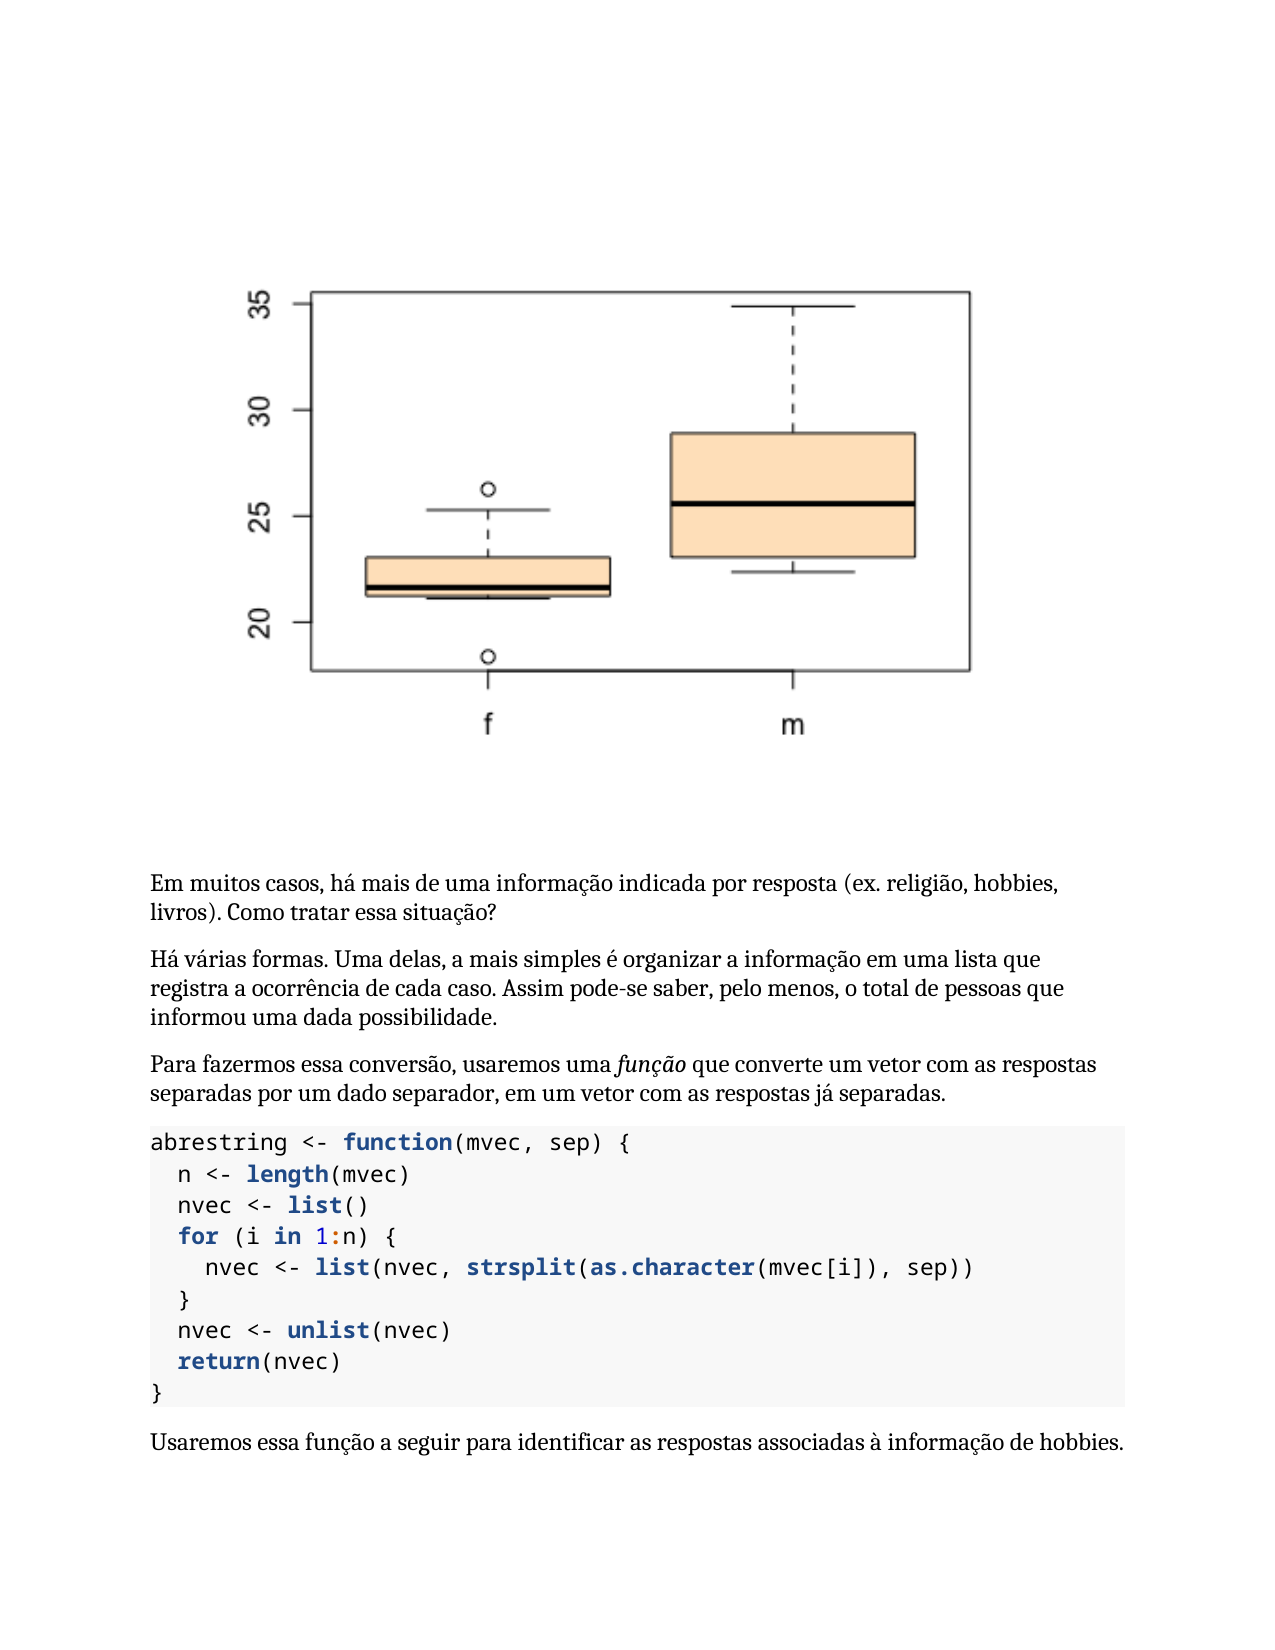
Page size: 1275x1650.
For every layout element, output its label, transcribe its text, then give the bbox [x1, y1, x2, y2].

text Usaremos essa função a seguir para identificar as respostas associadas à informação de hobbies. [150, 1428, 1125, 1457]
text Em muitos casos, há mais de uma informação indicada por resposta (ex. religião, hobbies, livros). Como tratar essa situação? [150, 869, 1125, 926]
picture [168, 150, 1044, 850]
text Há várias formas. Uma delas, a mais simples é organizar a informação em uma lista que registra a ocorrência de cada caso. Assim pode-se saber, pelo menos, o total de pessoas que informou uma dada possibilidade. [150, 945, 1125, 1031]
text Para fazermos essa conversão, usaremos uma função que converte um vetor com as respostas separadas por um dado separador, em um vetor com as respostas já separadas. [150, 1050, 1125, 1107]
